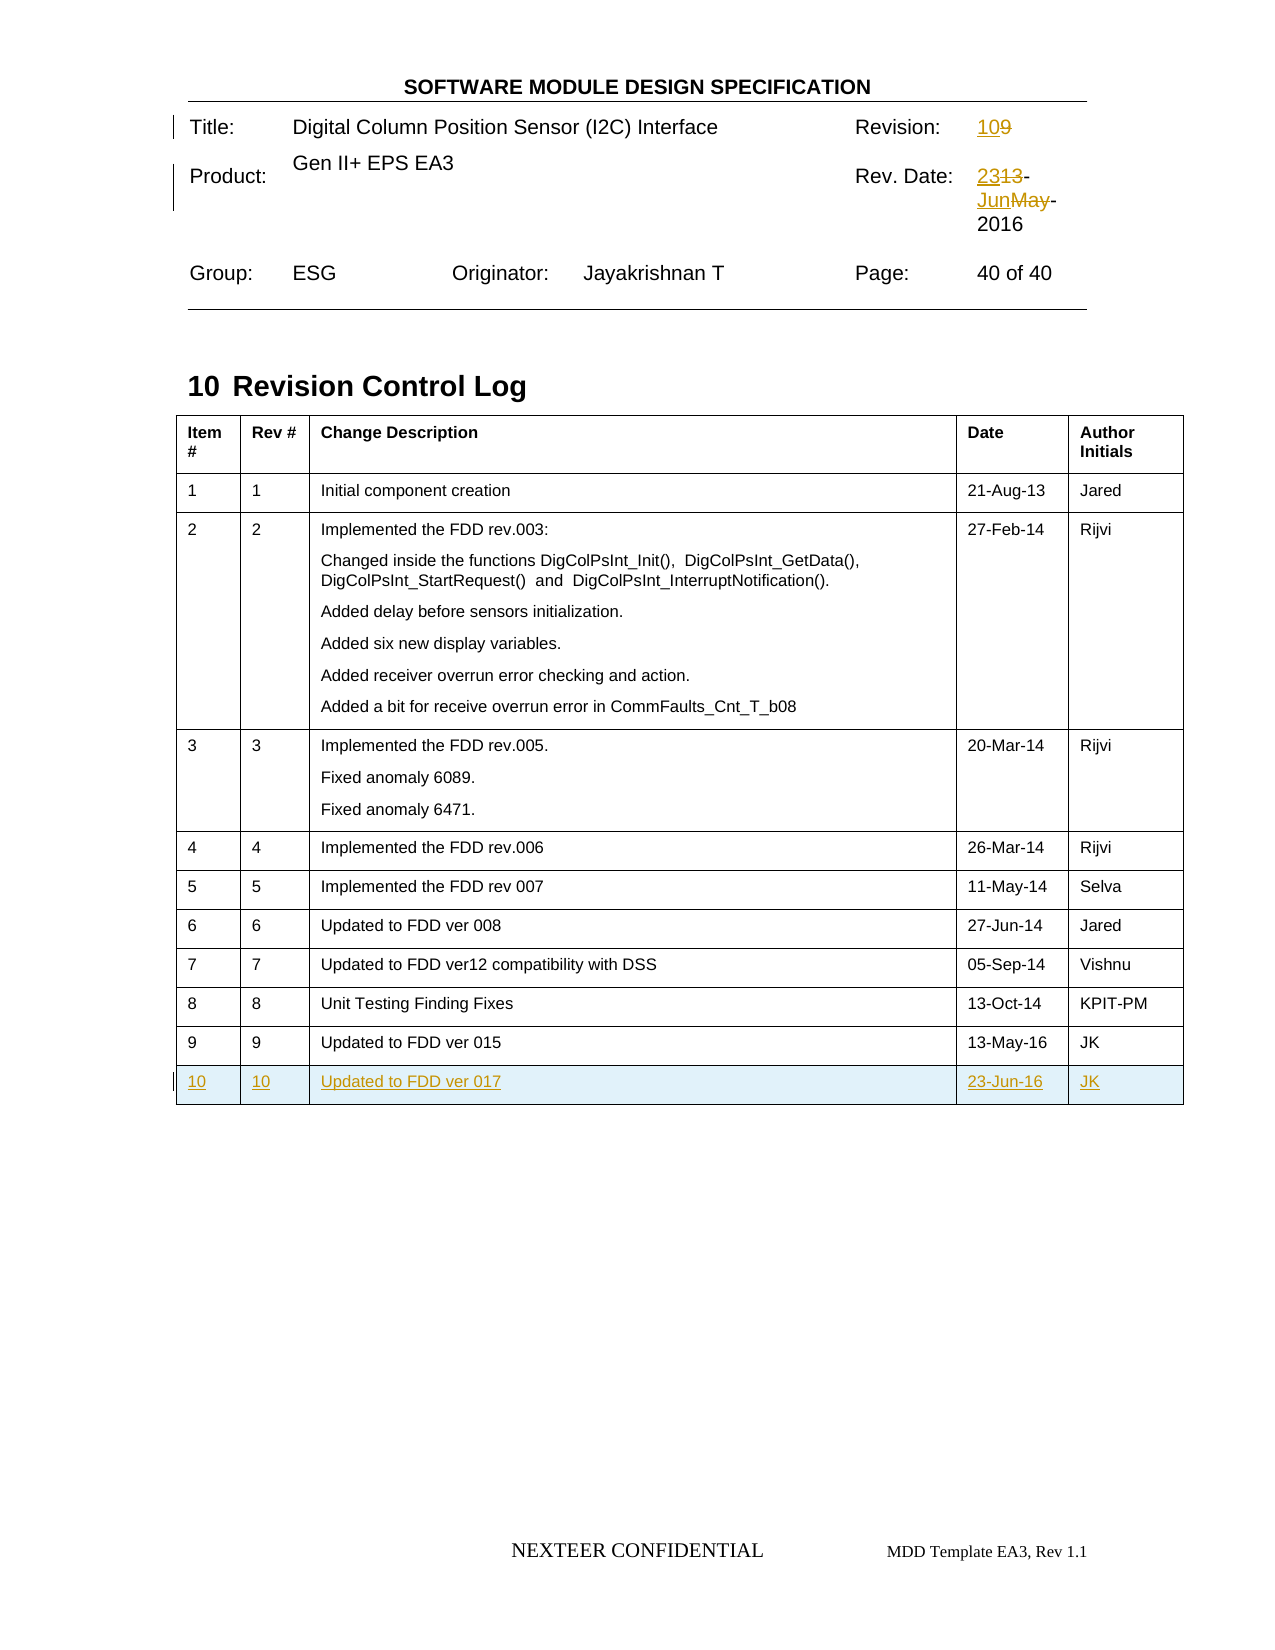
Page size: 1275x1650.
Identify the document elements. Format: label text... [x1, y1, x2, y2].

table_cell 6 [177, 910, 240, 948]
table_cell JK [1069, 1027, 1183, 1065]
table_header Date [957, 416, 1068, 473]
table_cell 20-Mar-14 [957, 730, 1068, 831]
table_cell Implemented the FDD rev.003: Changed inside the functions DigColPsInt_Init(), DigColPsInt_GetData(), DigColPsInt_StartRequest() and DigColPsInt_InterruptNotification(). Added delay before sensors initialization. Added six new display variables. Added receiver overrun error checking and action. Added a bit for receive overrun error in CommFaults_Cnt_T_b08 [310, 513, 956, 729]
table_cell 3 [241, 730, 309, 831]
table_cell 27-Feb-14 [957, 513, 1068, 729]
table_cell 3 [177, 730, 240, 831]
table_cell 26-Mar-14 [957, 832, 1068, 870]
table_cell Updated to FDD ver12 compatibility with DSS [310, 949, 956, 987]
table_cell Vishnu [1069, 949, 1183, 987]
table_cell Selva [1069, 871, 1183, 909]
table_header Item # [177, 416, 240, 473]
table_cell 4 [241, 832, 309, 870]
table_cell 4 [177, 832, 240, 870]
table_cell 9 [177, 1027, 240, 1065]
table_cell 5 [177, 871, 240, 909]
table_cell 13-May-16 [957, 1027, 1068, 1065]
table_cell 1 [241, 474, 309, 512]
subtitle Revision Control Log [187, 369, 1087, 403]
table_cell 11-May-14 [957, 871, 1068, 909]
table_cell KPIT-PM [1069, 988, 1183, 1026]
table_cell 2 [177, 513, 240, 729]
table_header Author Initials [1069, 416, 1183, 473]
table_cell 8 [177, 988, 240, 1026]
table_cell Rijvi [1069, 832, 1183, 870]
table_cell 21-Aug-13 [957, 474, 1068, 512]
table_cell 13-Oct-14 [957, 988, 1068, 1026]
table_cell Jared [1069, 910, 1183, 948]
table_cell 1 [177, 474, 240, 512]
table_cell Rijvi [1069, 730, 1183, 831]
table_cell 8 [241, 988, 309, 1026]
table_cell 5 [241, 871, 309, 909]
table_cell Unit Testing Finding Fixes [310, 988, 956, 1026]
table_cell Initial component creation [310, 474, 956, 512]
table_cell 7 [177, 949, 240, 987]
table_header Rev # [241, 416, 309, 473]
table_cell 9 [241, 1027, 309, 1065]
table_cell 6 [241, 910, 309, 948]
table_cell 7 [241, 949, 309, 987]
table_cell 27-Jun-14 [957, 910, 1068, 948]
table_cell Updated to FDD ver 008 [310, 910, 956, 948]
table_cell 2 [241, 513, 309, 729]
table_header Change Description [310, 416, 956, 473]
table_cell Implemented the FDD rev.005. Fixed anomaly 6089. Fixed anomaly 6471. [310, 730, 956, 831]
table_cell 05-Sep-14 [957, 949, 1068, 987]
table_cell Jared [1069, 474, 1183, 512]
table_cell Implemented the FDD rev 007 [310, 871, 956, 909]
table_cell Updated to FDD ver 015 [310, 1027, 956, 1065]
table_cell Implemented the FDD rev.006 [310, 832, 956, 870]
table_cell Rijvi [1069, 513, 1183, 729]
